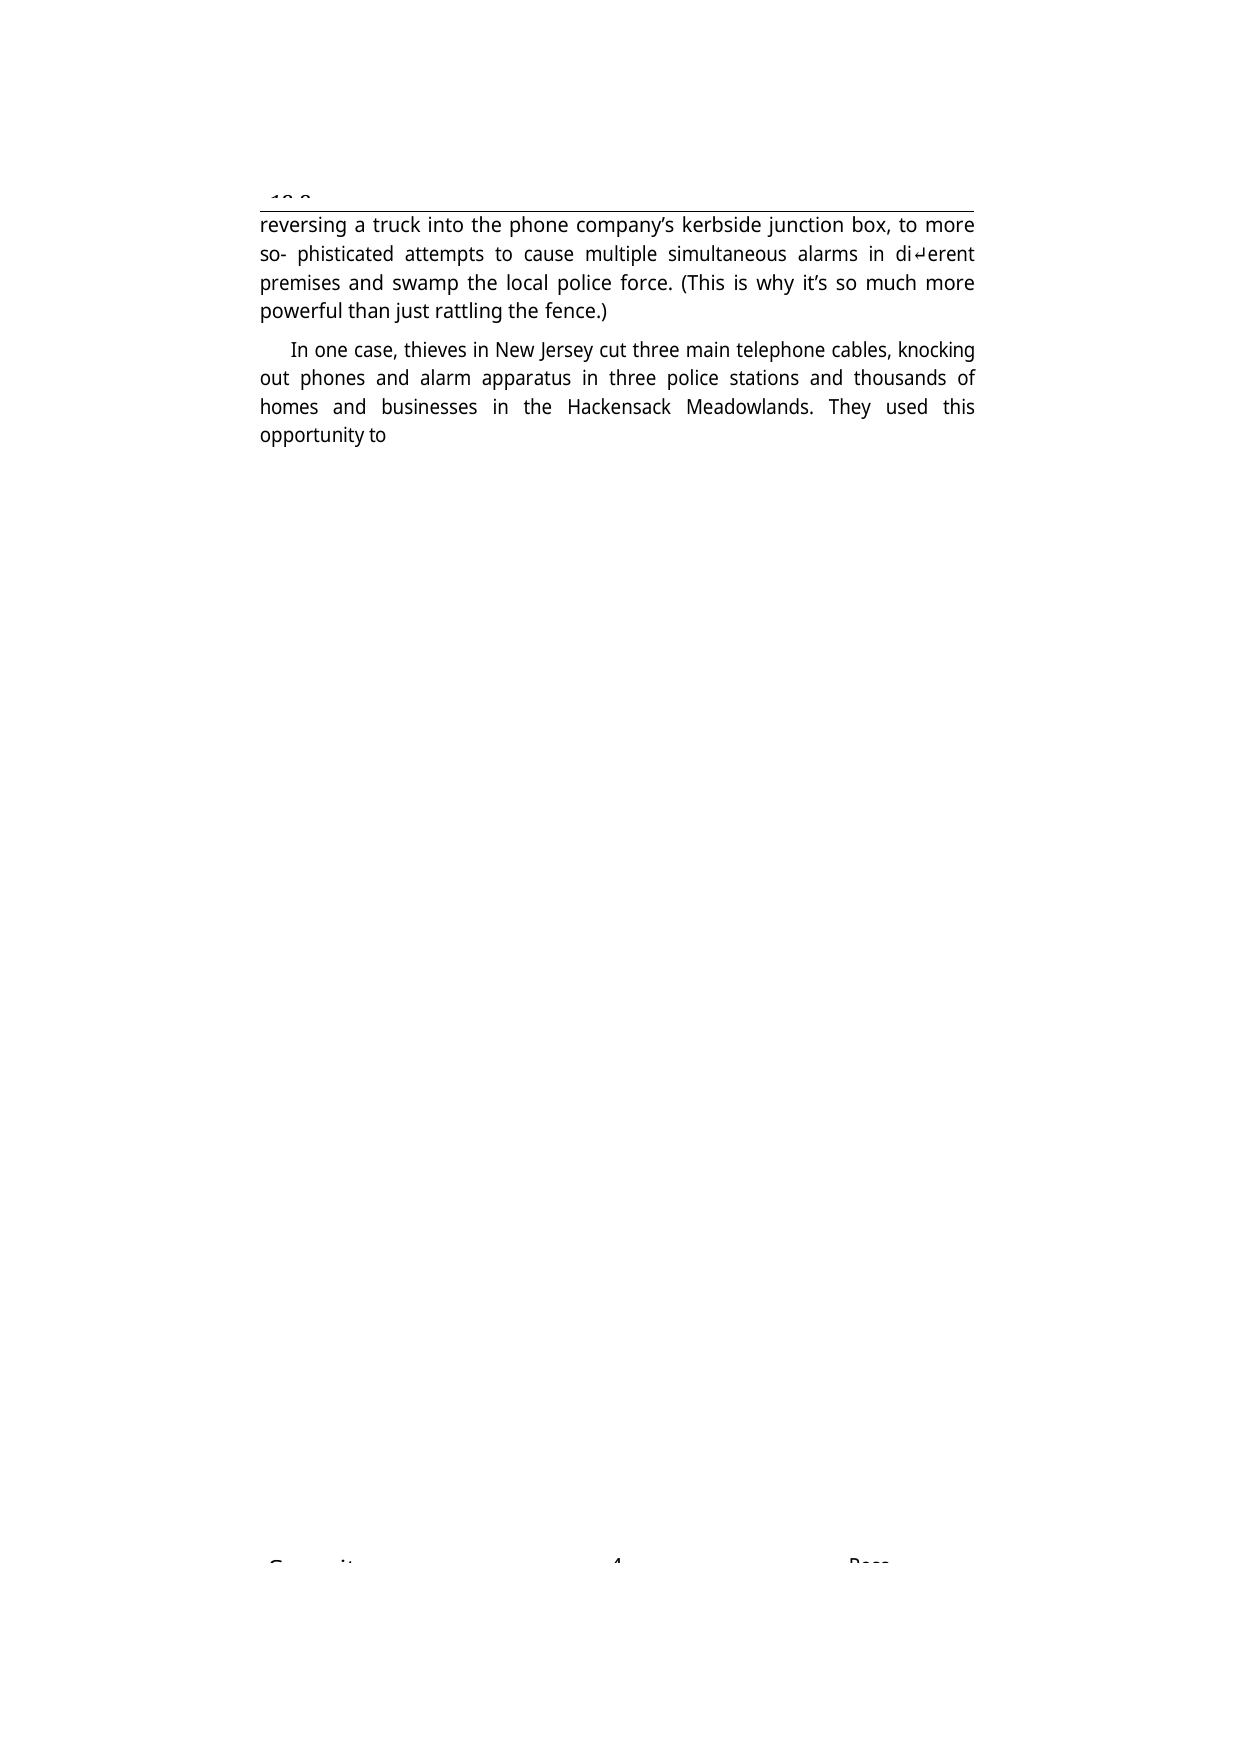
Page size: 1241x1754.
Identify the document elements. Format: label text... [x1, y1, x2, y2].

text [259, 210, 975, 325]
text In one case, thieves in New Jersey cut three main telephone cables, knocking out phones and alarm apparatus in three police stations and thousands of homes and businesses in the Hackensack Meadowlands. They used this opportunity to [259, 335, 975, 449]
